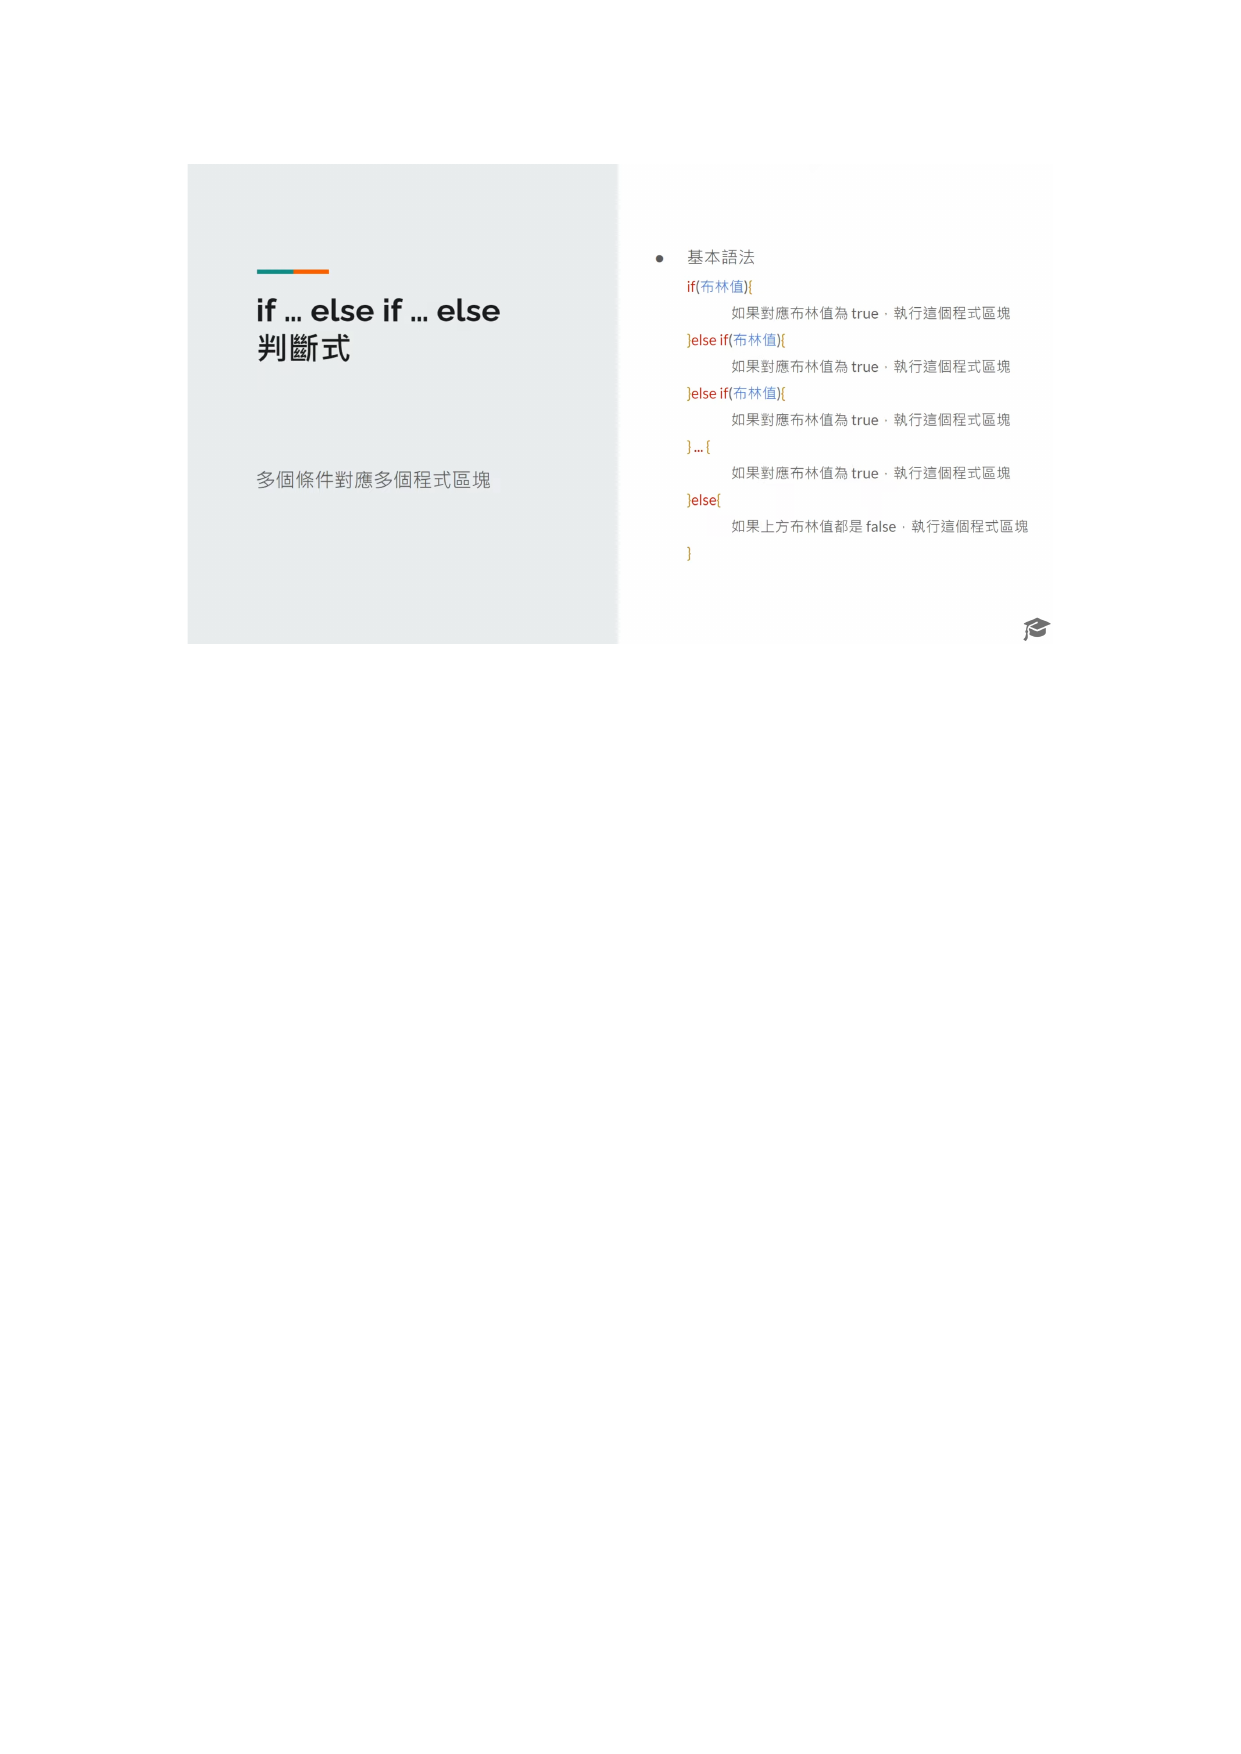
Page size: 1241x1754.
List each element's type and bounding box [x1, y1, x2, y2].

picture [187, 164, 1053, 644]
